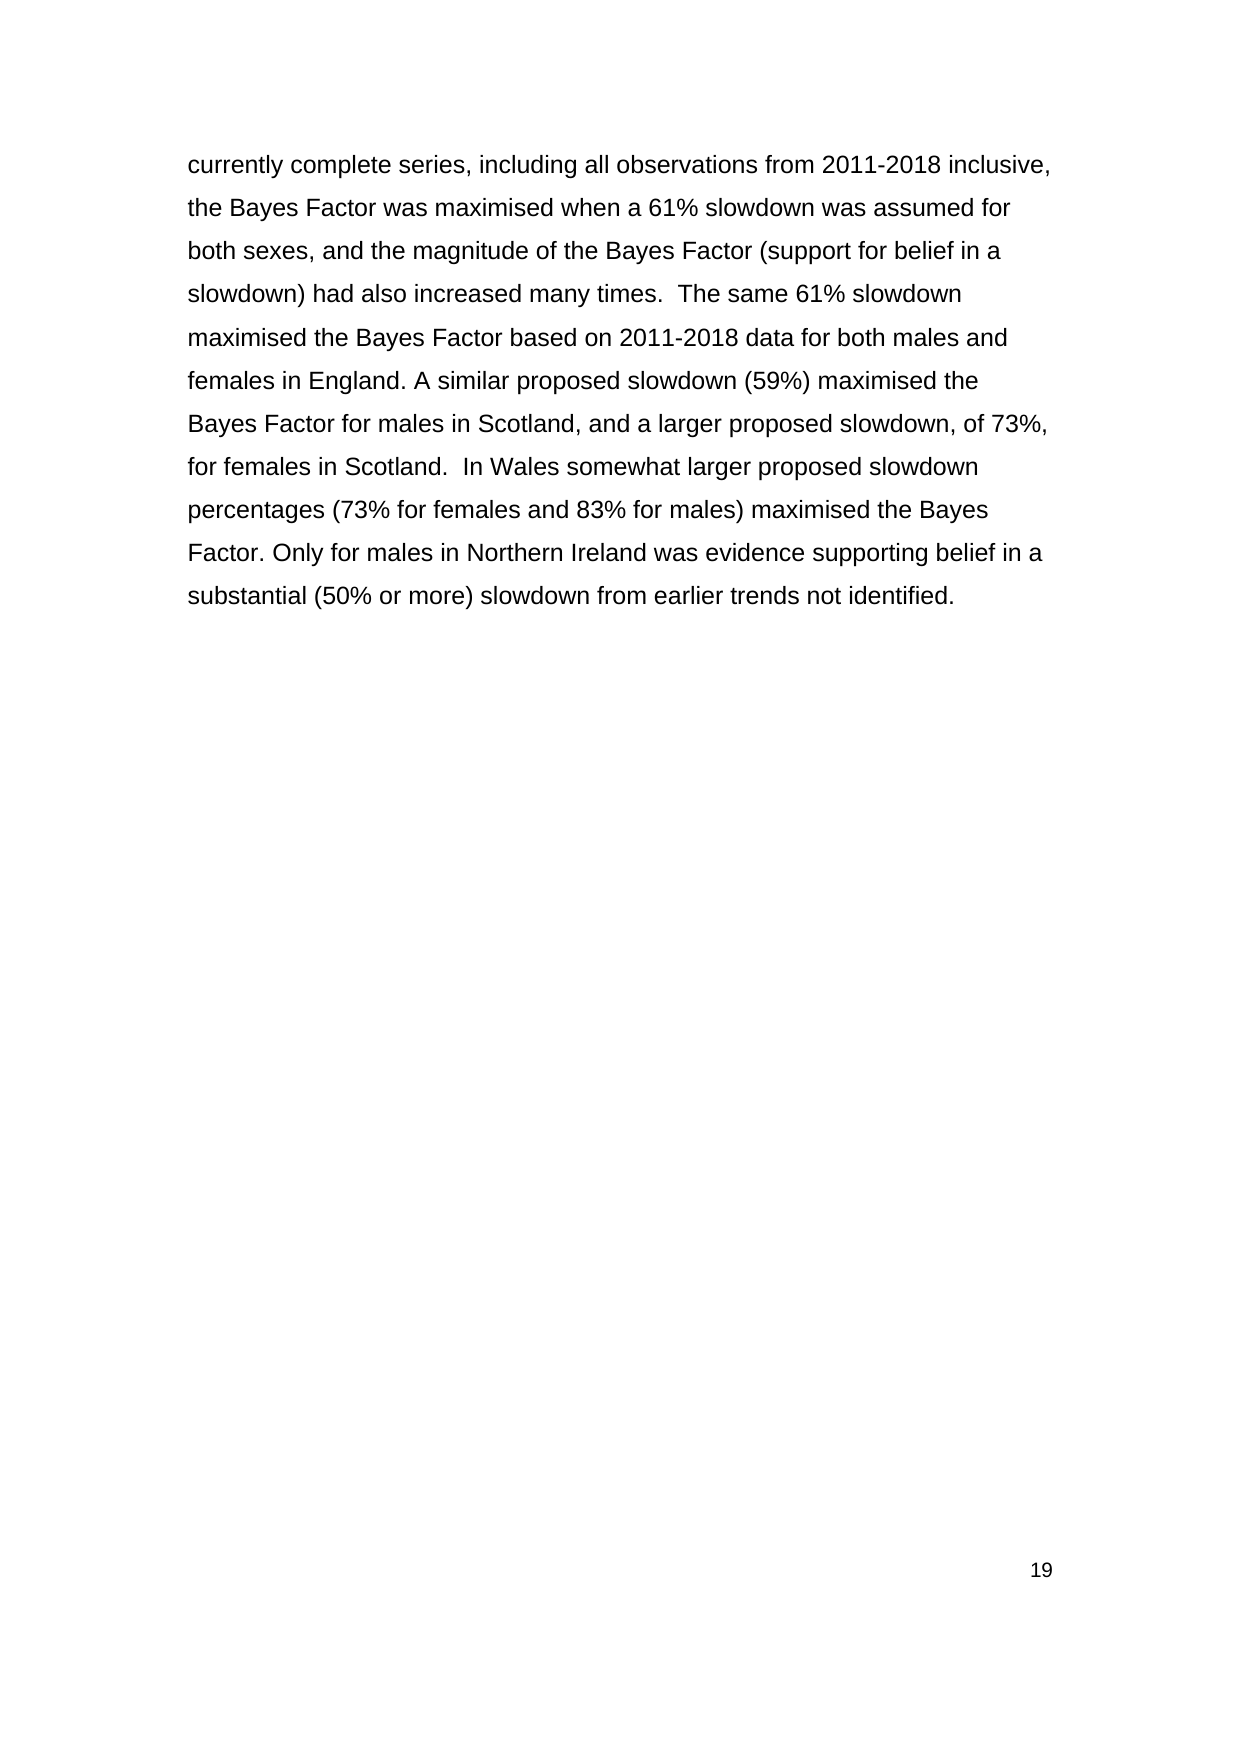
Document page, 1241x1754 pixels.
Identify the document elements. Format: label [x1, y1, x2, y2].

text [187, 150, 1053, 610]
